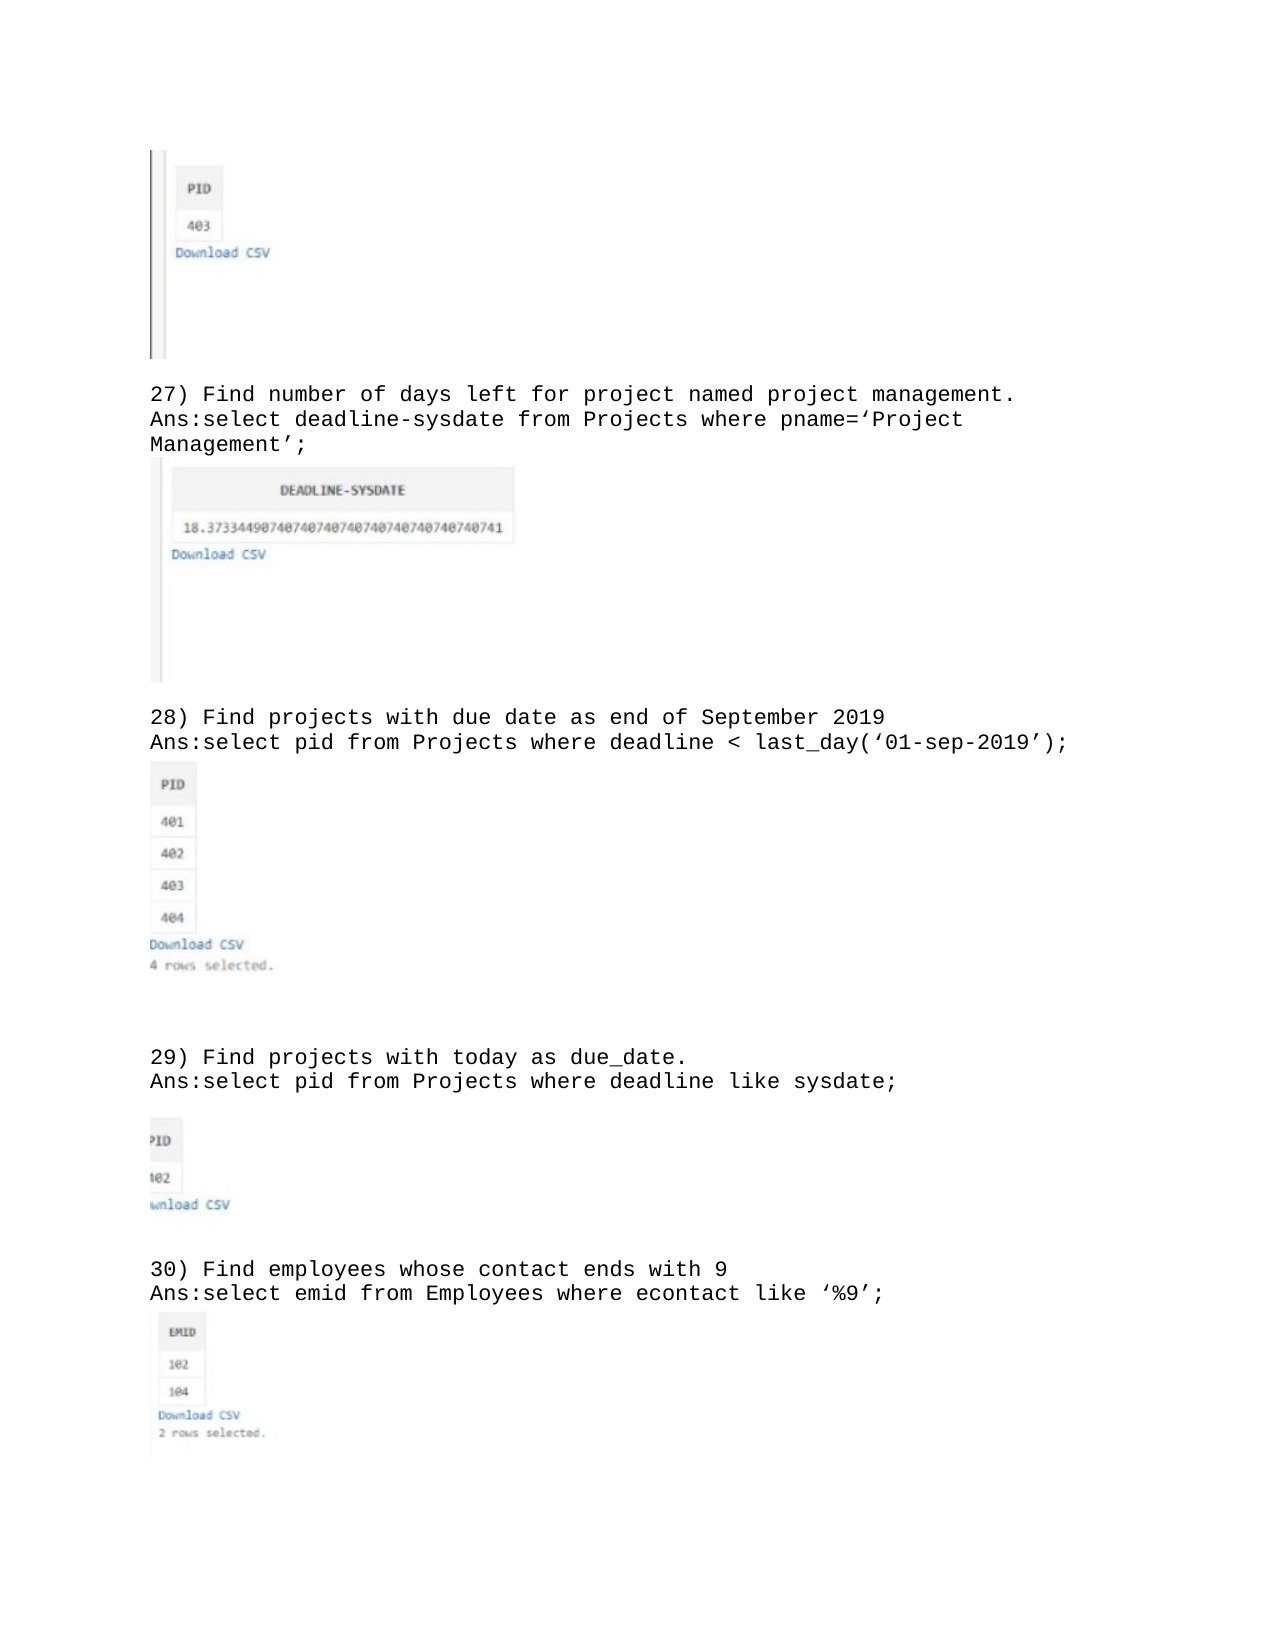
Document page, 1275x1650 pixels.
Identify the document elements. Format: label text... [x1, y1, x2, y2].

picture [150, 1095, 268, 1233]
text Ans:select deadline-sysdate from Projects where pname=‘Project Management’; [150, 408, 1125, 458]
text 27) Find number of days left for project named project management. [150, 383, 1125, 408]
picture [150, 150, 352, 359]
text 30) Find employees whose contact ends with 9 [150, 1258, 1125, 1282]
picture [150, 457, 534, 682]
text 28) Find projects with due date as end of September 2019 [150, 706, 1125, 731]
text Ans:select pid from Projects where deadline like sysdate; [150, 1071, 1125, 1095]
text Ans:select emid from Employees where econtact like ‘%9’; [150, 1282, 1125, 1307]
text 29) Find projects with today as due_date. [150, 1046, 1125, 1071]
picture [150, 1307, 369, 1459]
picture [150, 756, 325, 1021]
text Ans:select pid from Projects where deadline < last_day(‘01-sep-2019’); [150, 731, 1125, 756]
